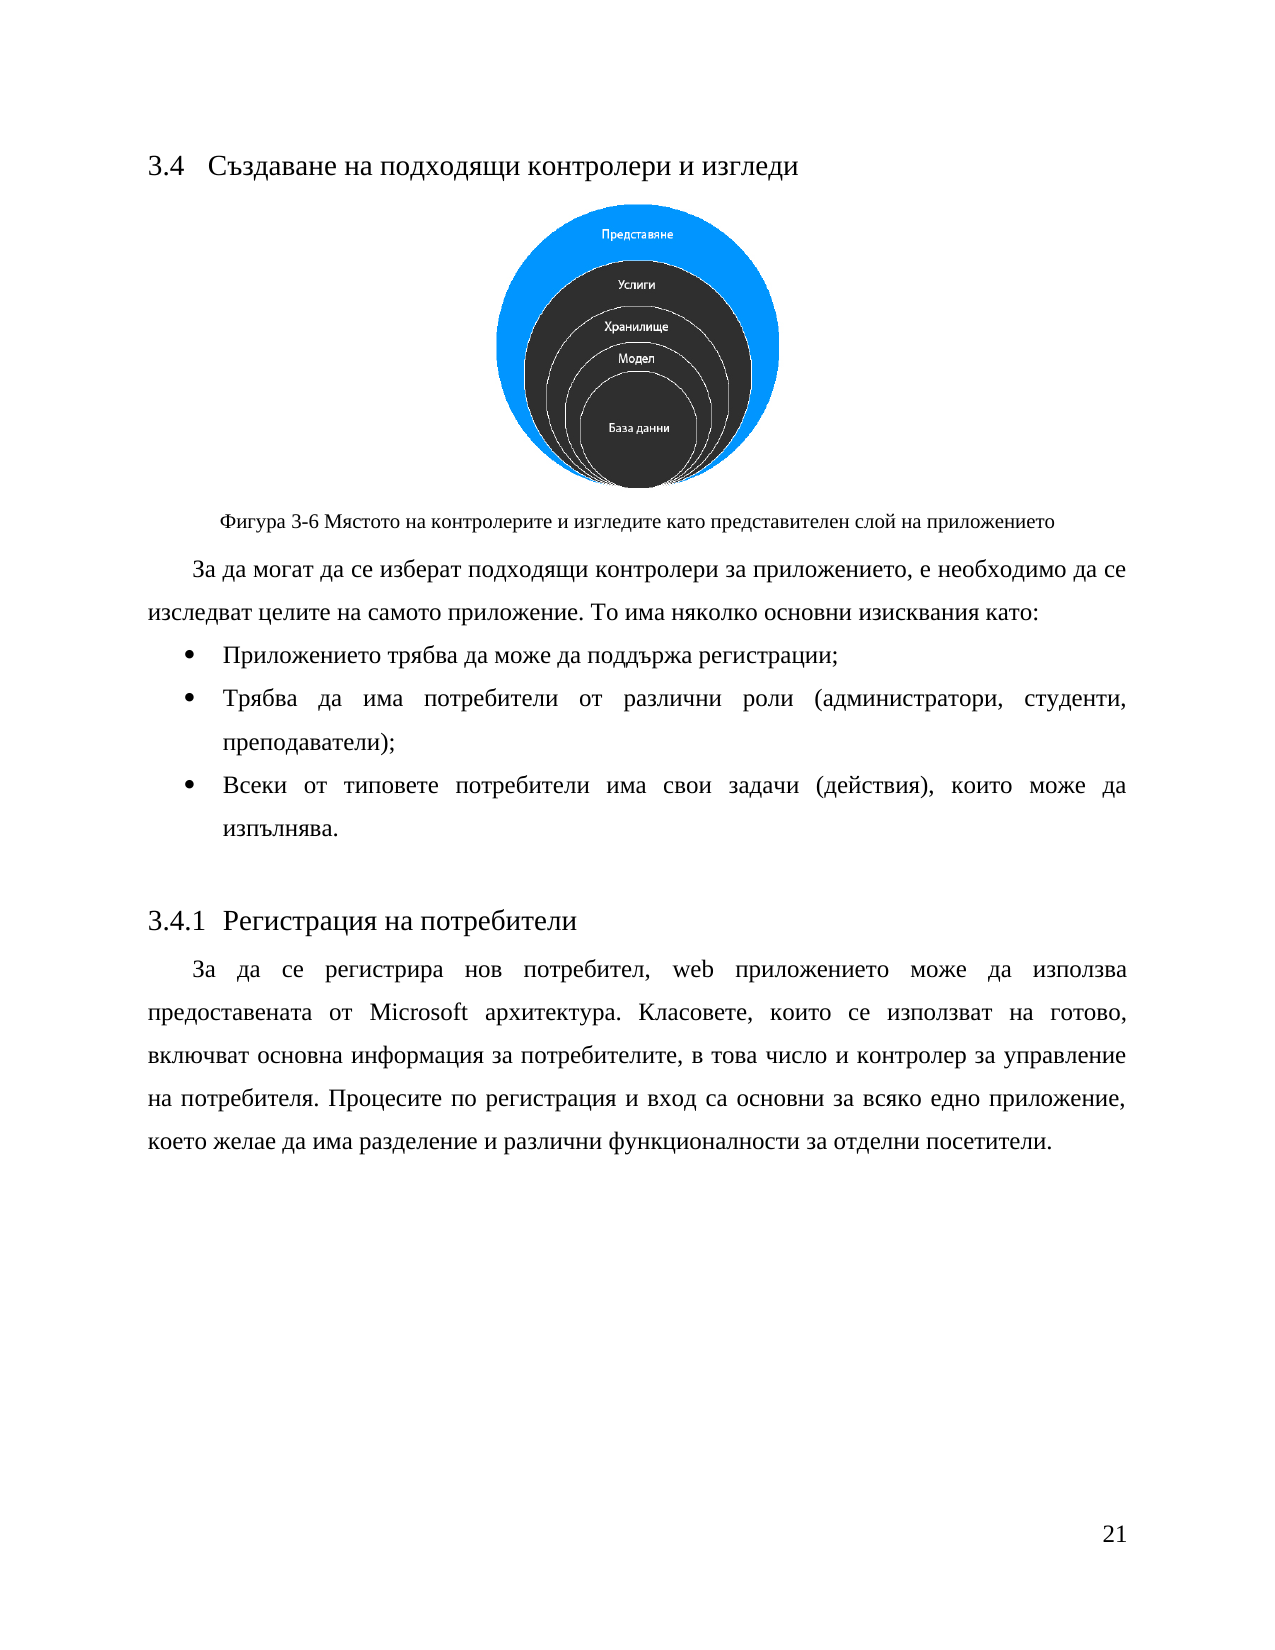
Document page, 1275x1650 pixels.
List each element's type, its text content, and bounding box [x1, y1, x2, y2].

list Всеки от типовете потребители има свои задачи (действия), които може да изпълнява. [185, 770, 1127, 842]
list Приложението трябва да може да поддържа регистрации; [185, 640, 1127, 669]
list Трябва да има потребители от различни роли (администратори, студенти, преподаватели); [185, 683, 1127, 755]
text За да се регистрира нов потребител, web приложението може да използва предоставената от Microsoft архитектура. Класовете, които се използват на готово, включват основна информация за потребителите, в това число и контролер за управление на потребителя. Процесите по регистрация и вход са основни за всяко едно приложение, което желае да има разделение и различни функционалности за отделни посетители. [148, 954, 1127, 1155]
text За да могат да се изберат подходящи контролери за приложението, е необходимо да се изследват целите на самото приложение. То има няколко основни изисквания като: [148, 554, 1127, 626]
picture [489, 197, 786, 495]
subtitle Регистрация на потребители [148, 903, 1127, 937]
subtitle Създаване на подходящи контролери и изгледи [148, 148, 1127, 181]
